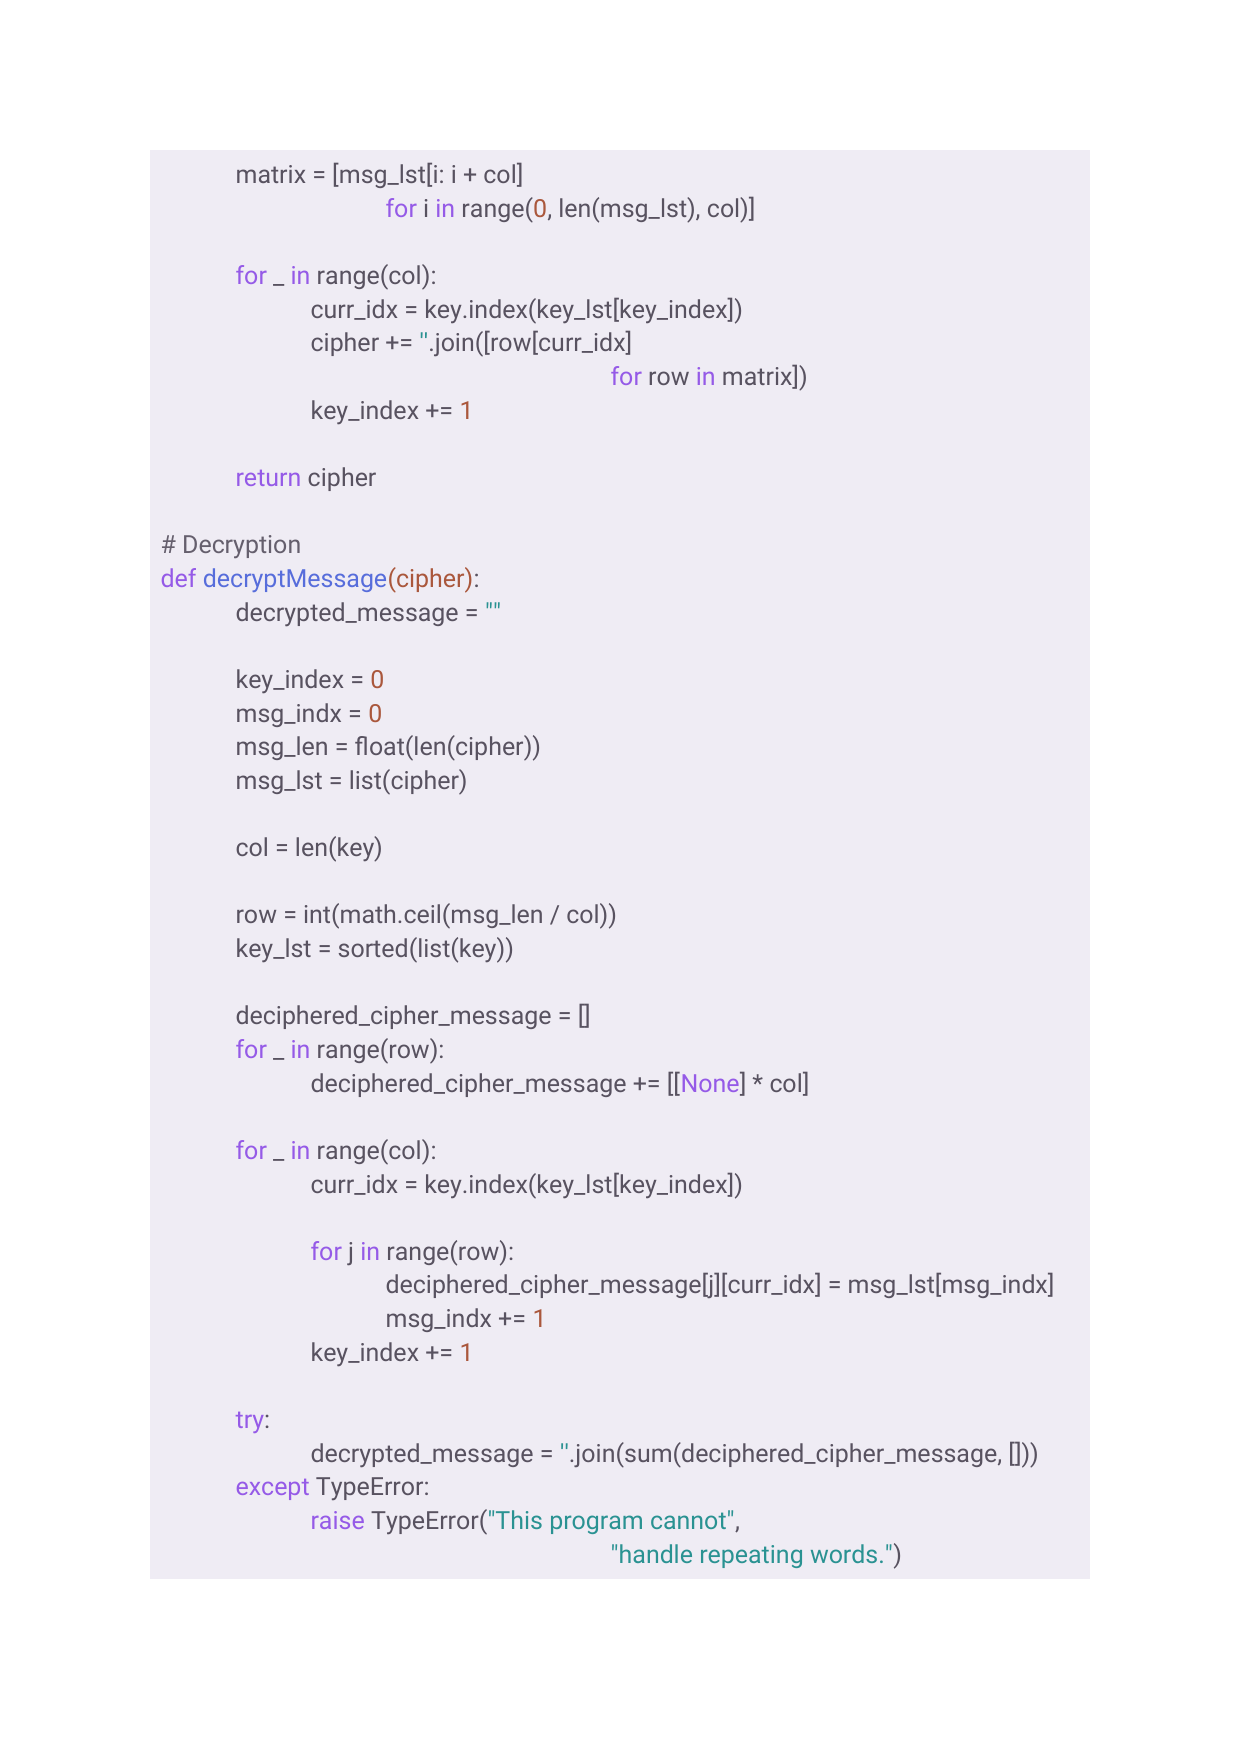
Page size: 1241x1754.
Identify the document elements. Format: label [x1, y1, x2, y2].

table_header [150, 150, 1090, 1579]
